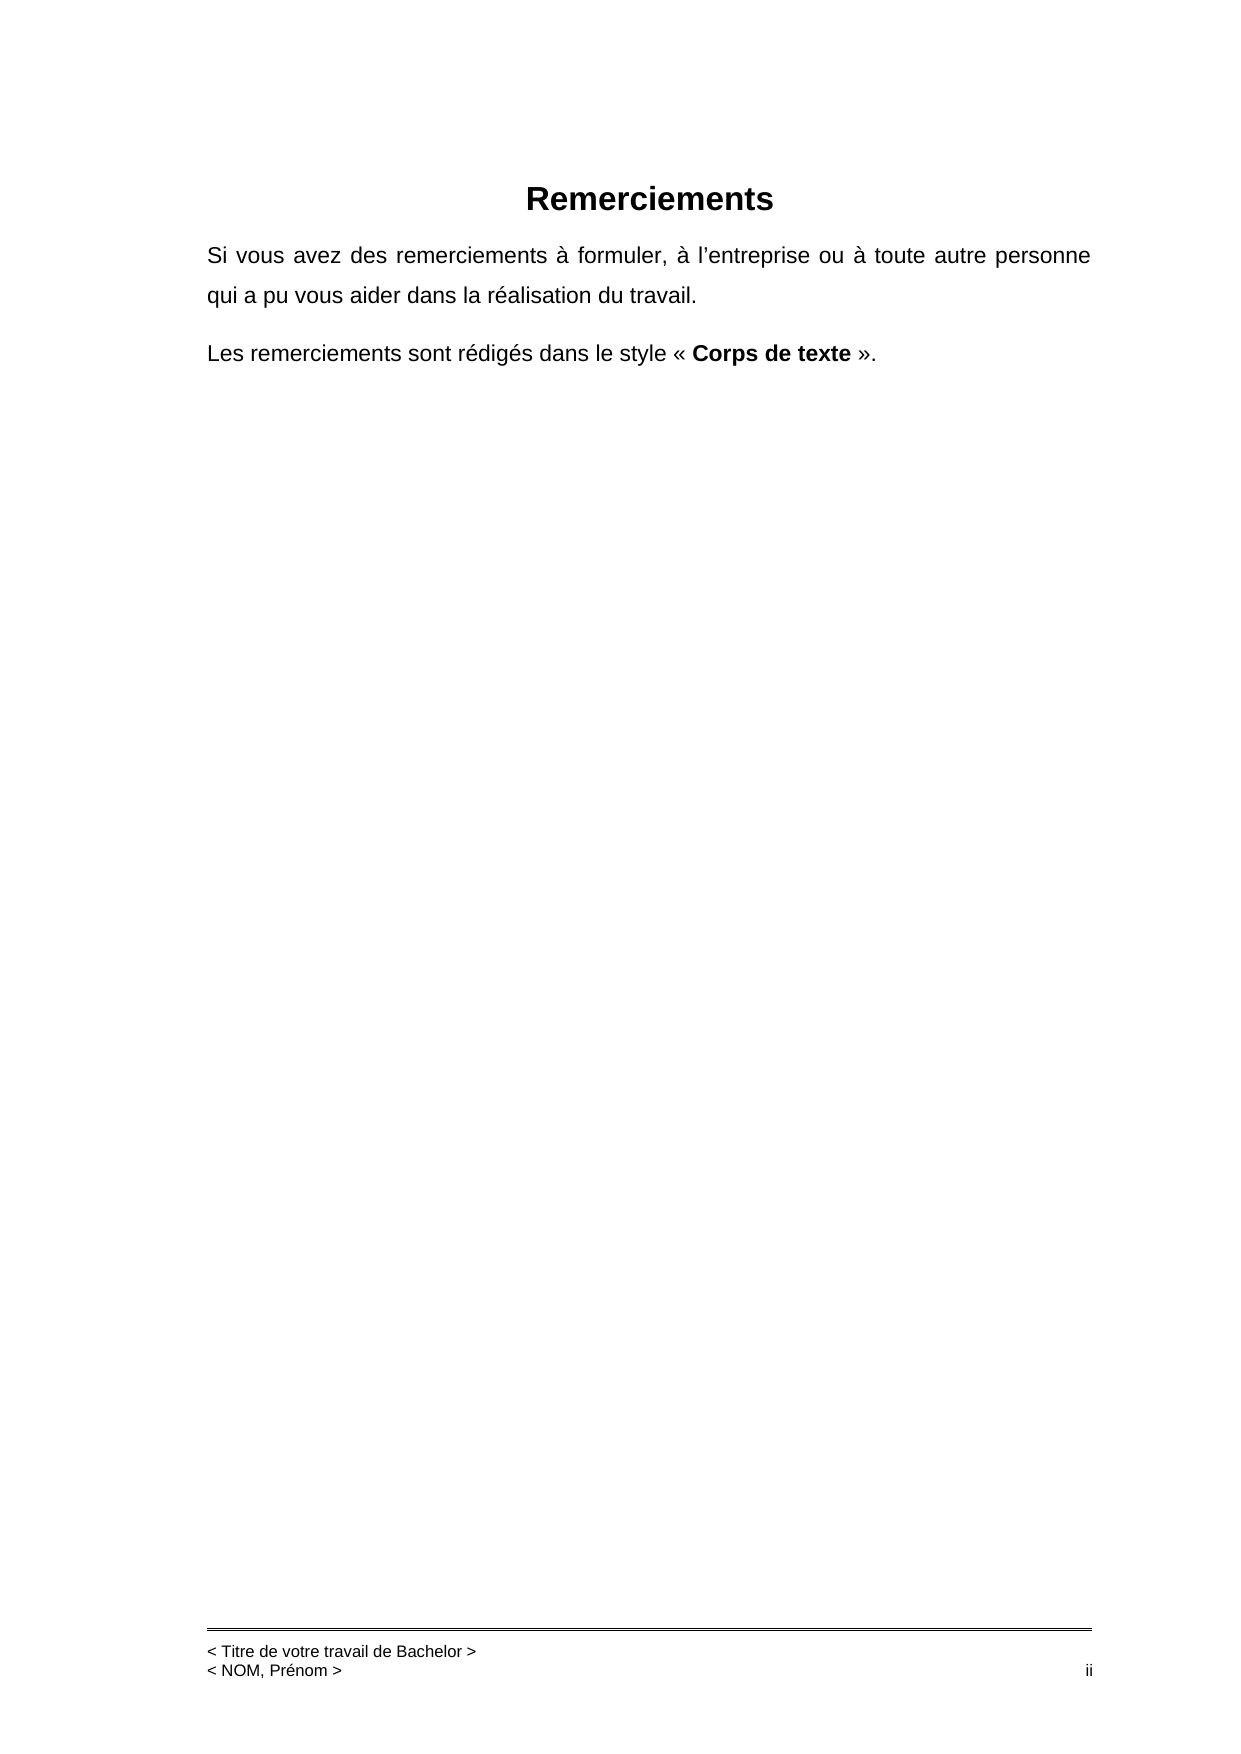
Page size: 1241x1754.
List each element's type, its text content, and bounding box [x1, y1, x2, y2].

text Les remerciements sont rédigés dans le style « Corps de texte ». [207, 340, 1092, 366]
text Remerciements [207, 179, 1092, 217]
text Si vous avez des remerciements à formuler, à l’entreprise ou à toute autre personne qui a pu vous aider dans la réalisation du travail. [207, 242, 1092, 308]
